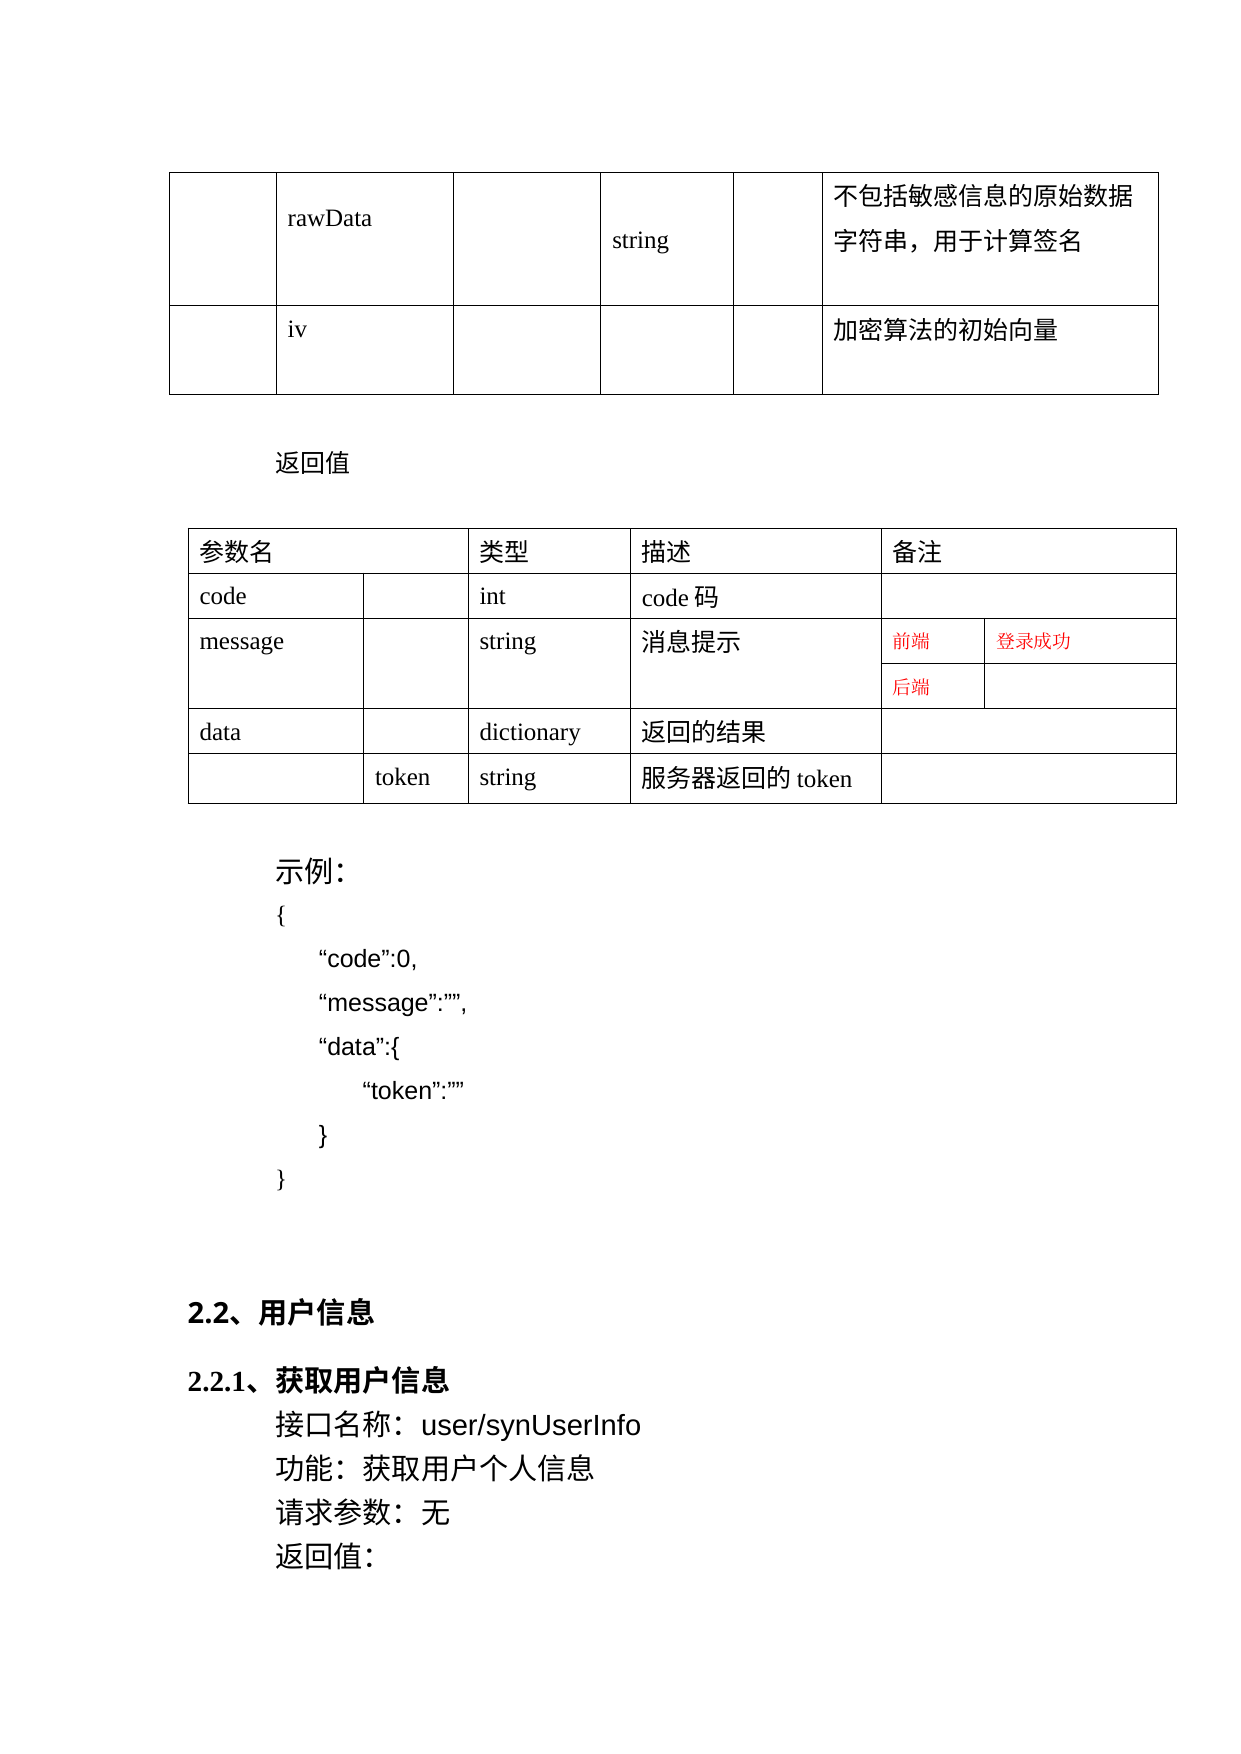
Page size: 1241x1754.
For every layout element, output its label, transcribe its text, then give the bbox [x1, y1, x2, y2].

text 接口名称：user/synUserInfo [187, 1401, 1053, 1444]
subtitle 2.2、用户信息 [187, 1289, 1053, 1333]
table_cell 不包括敏感信息的原始数据字符串，用于计算签名 [823, 173, 1158, 305]
table_cell 前端 [882, 619, 984, 663]
text “data”:{ [187, 1024, 1053, 1068]
table_cell [454, 173, 600, 305]
table_cell data [189, 709, 363, 753]
table_cell 登录成功 [985, 619, 1176, 663]
table_cell [882, 709, 1176, 753]
text 返回值： [187, 1533, 1053, 1577]
text } [187, 1112, 1053, 1157]
table_cell [734, 306, 822, 394]
table_cell 返回的结果 [631, 709, 881, 753]
table_cell string [469, 619, 630, 708]
text “message”:””, [187, 980, 1053, 1024]
table_header 类型 [469, 529, 630, 573]
table_cell [985, 664, 1176, 708]
table_cell string [601, 173, 733, 305]
table_cell 后端 [882, 664, 984, 708]
table_cell 加密算法的初始向量 [823, 306, 1158, 394]
text “token”:”” [187, 1068, 1053, 1112]
table_cell string [469, 754, 630, 803]
table_header 描述 [631, 529, 881, 573]
table_header 参数名 [189, 529, 468, 573]
text 示例： [187, 848, 1053, 892]
text 返回值 [187, 439, 1053, 483]
table_cell message [189, 619, 363, 708]
table_cell [454, 306, 600, 394]
table_cell [170, 173, 276, 305]
table_cell iv [277, 306, 453, 394]
table_cell rawData [277, 173, 453, 305]
subtitle 2.2.1、获取用户信息 [187, 1356, 1053, 1401]
table_cell dictionary [469, 709, 630, 753]
table_header 备注 [882, 529, 1176, 573]
table_cell code [189, 574, 363, 618]
text “code”:0, [187, 936, 1053, 980]
table_cell int [469, 574, 630, 618]
table_cell [364, 574, 468, 618]
table_cell [882, 754, 1176, 803]
text { [187, 892, 1053, 936]
text 功能：获取用户个人信息 [187, 1444, 1053, 1489]
table_cell 消息提示 [631, 619, 881, 708]
table_cell [170, 306, 276, 394]
table_cell [364, 619, 468, 708]
table_cell 服务器返回的token [631, 754, 881, 803]
table_cell [364, 709, 468, 753]
table_cell [734, 173, 822, 305]
table_cell [601, 306, 733, 394]
text } [187, 1157, 1053, 1201]
table_cell [189, 754, 363, 803]
text 请求参数：无 [187, 1489, 1053, 1533]
table_cell code码 [631, 574, 881, 618]
table_cell [882, 574, 1176, 618]
table_cell token [364, 754, 468, 803]
